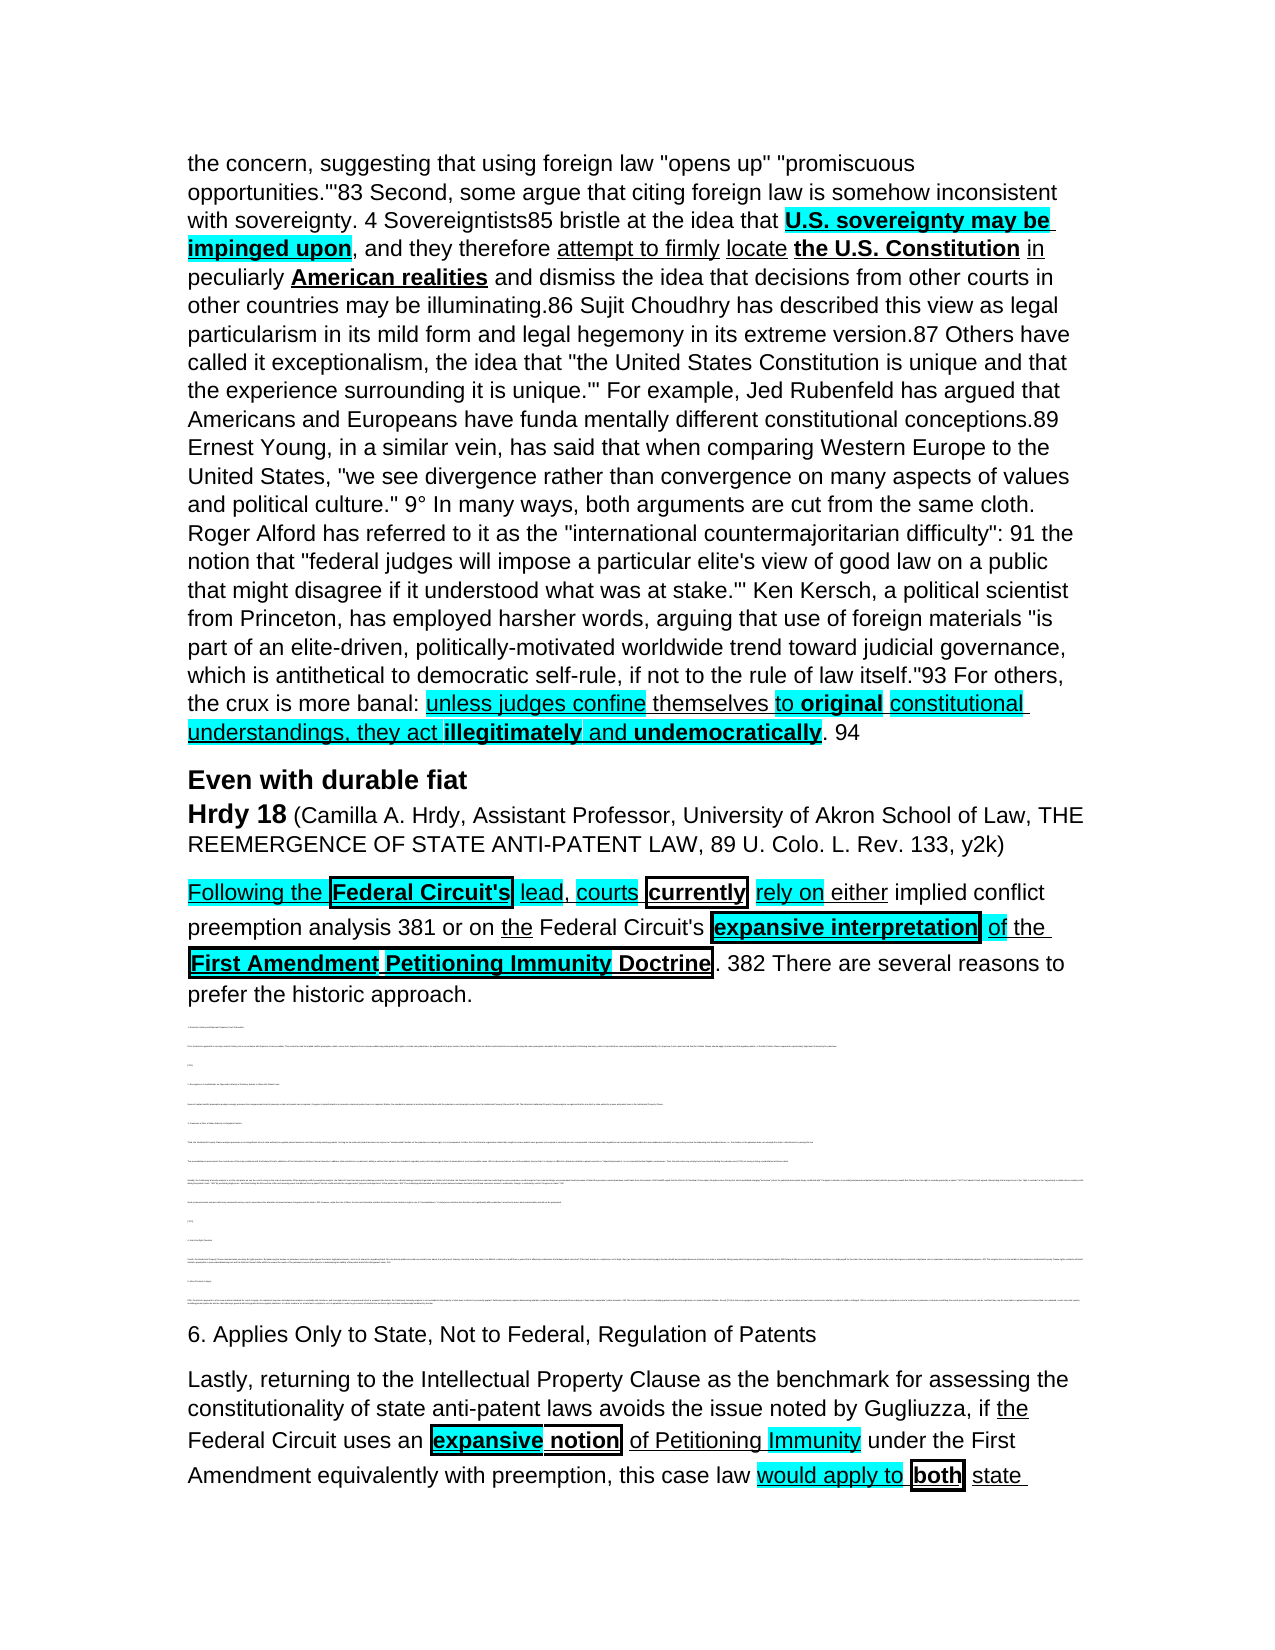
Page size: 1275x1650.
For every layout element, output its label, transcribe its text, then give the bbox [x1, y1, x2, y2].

text Hrdy 18 (Camilla A. Hrdy, Assistant Professor, University of Akron School of Law, THE REEMERGENCE OF STATE ANTI-PATENT LAW, 89 U. Colo. L. Rev. 133, y2k) [187, 798, 1087, 857]
subtitle Even with durable fiat [187, 764, 1087, 795]
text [187, 150, 1087, 745]
text Following the Federal Circuit's lead, courts currently rely on either implied conflict preemption analysis 381 or on the Federal Circuit's expansive interpretation of the First Amendment Petitioning Immunity Doctrine. 382 There are several reasons to prefer the historic approach. [187, 876, 1087, 1007]
text 6. Applies Only to State, Not to Federal, Regulation of Patents [187, 1321, 1087, 1348]
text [187, 1366, 1087, 1492]
